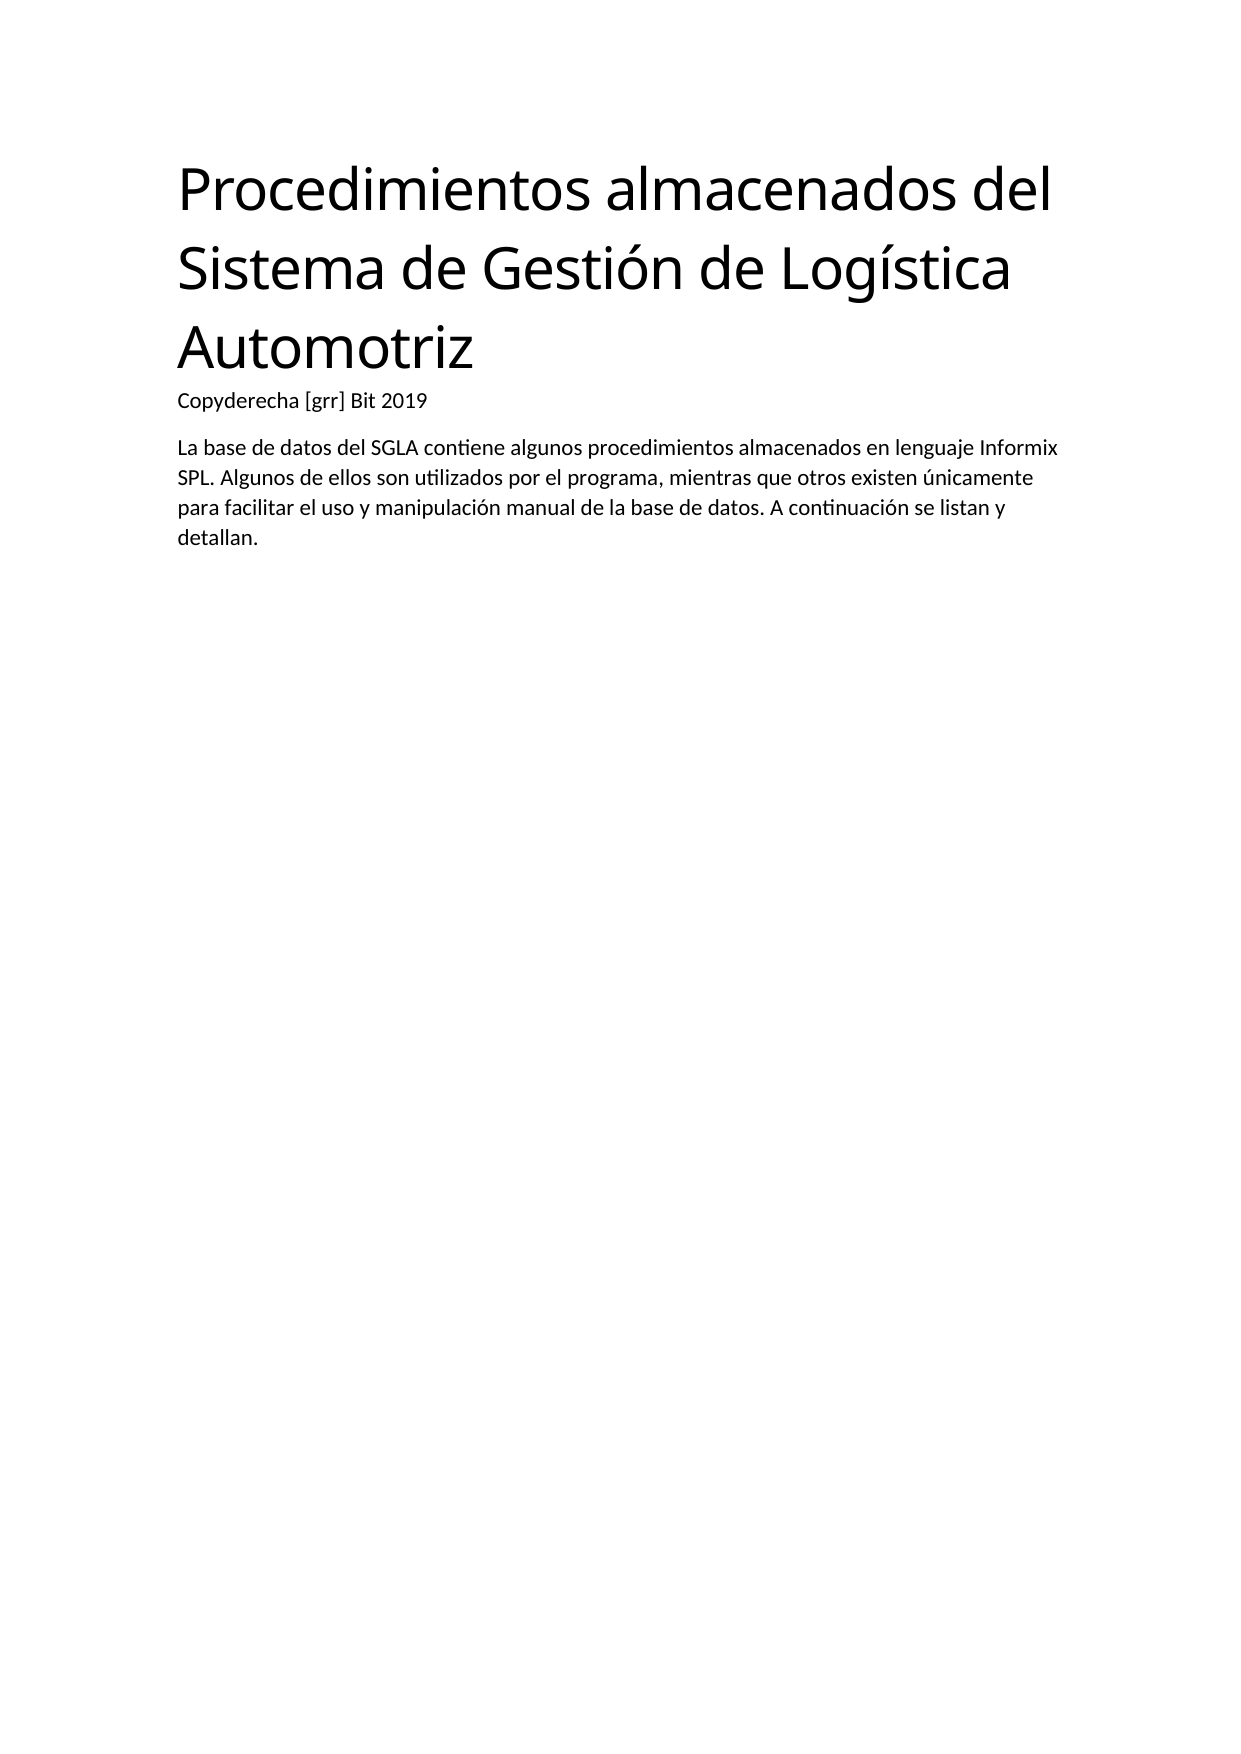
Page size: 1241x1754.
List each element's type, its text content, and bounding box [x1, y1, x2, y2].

text La base de datos del SGLA contiene algunos procedimientos almacenados en lenguaje Informix SPL. Algunos de ellos son utilizados por el programa, mientras que otros existen únicamente para facilitar el uso y manipulación manual de la base de datos. A continuación se listan y detallan. [177, 433, 1063, 552]
text Copyderecha [grr] Bit 2019 [177, 386, 1063, 414]
title Procedimientos almacenados del Sistema de Gestión de Logística Automotriz [177, 148, 1063, 386]
